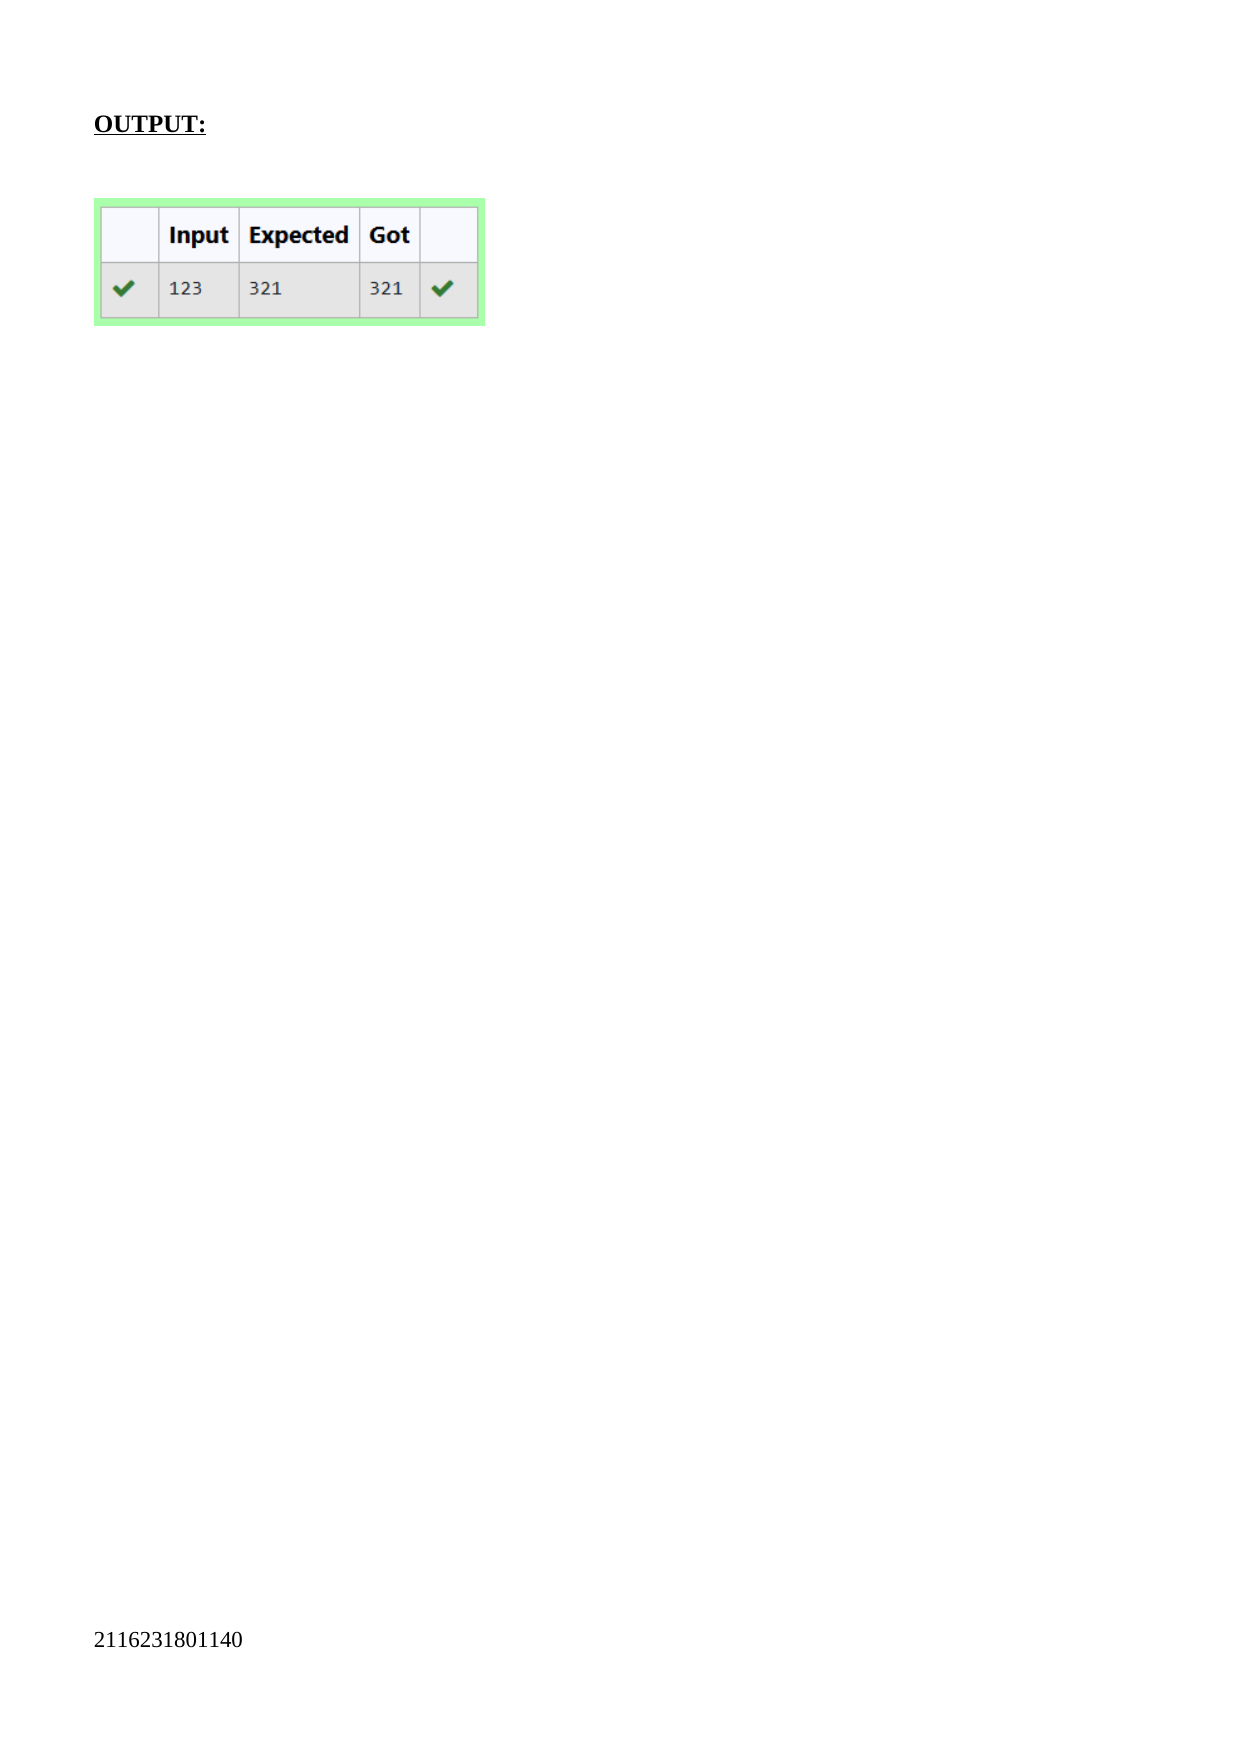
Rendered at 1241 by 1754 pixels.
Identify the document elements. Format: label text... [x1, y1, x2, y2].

picture [93, 198, 486, 326]
text OUTPUT: [94, 109, 1155, 137]
